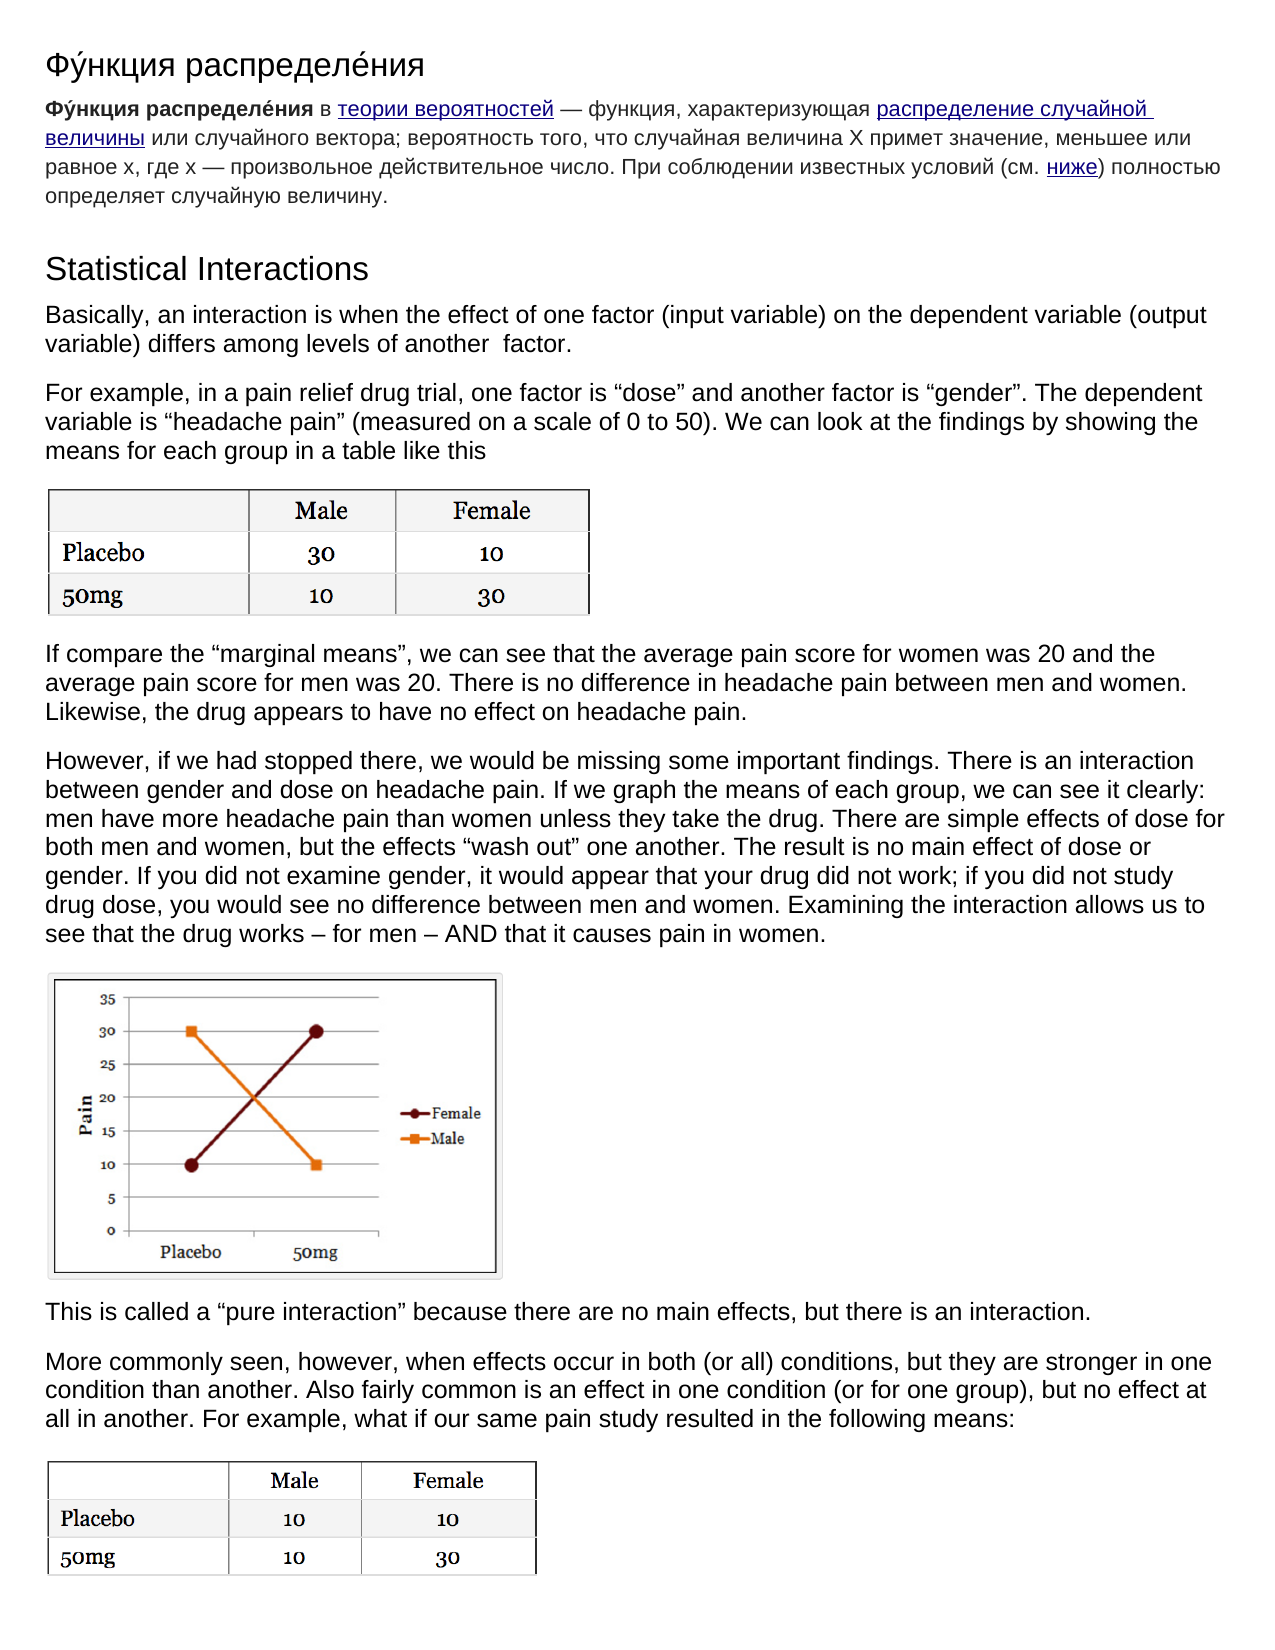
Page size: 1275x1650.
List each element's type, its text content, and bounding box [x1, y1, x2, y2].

subtitle Statistical Interactions [45, 249, 1230, 288]
text If compare the “marginal means”, we can see that the average pain score for women was 20 and the average pain score for men was 20. There is no difference in headache pain between men and women. Likewise, the drug appears to have no effect on headache pain. [45, 639, 1230, 725]
subtitle Фу́нкция распределе́ния [45, 45, 1230, 83]
picture [45, 968, 507, 1285]
text For example, in a pain relief drug trial, one factor is “dose” and another factor is “gender”. The dependent variable is “headache pain” (measured on a scale of 0 to 50). We can look at the findings by showing the means for each group in a table like this [45, 378, 1230, 465]
text Basically, an interaction is when the effect of one factor (input variable) on the dependent variable (output variable) differs among levels of another factor. [45, 300, 1230, 358]
text This is called a “pure interaction” because there are no main effects, but there is an interaction. [45, 1297, 1230, 1326]
picture [45, 1453, 541, 1583]
text Фу́нкция распределе́ния в теории вероятностей — функция, характеризующая распределение случайной величины или случайного вектора; вероятность того, что случайная величина X примет значение, меньшее или равное х, где х — произвольное действительное число. При соблюдении известных условий (см. ниже) полностью определяет случайную величину. [45, 96, 1230, 208]
text However, if we had stopped there, we would be missing some important findings. There is an interaction between gender and dose on headache pain. If we graph the means of each group, we can see it clearly: men have more headache pain than women unless they take the drug. There are simple effects of dose for both men and women, but the effects “wash out” one another. The result is no main effect of dose or gender. If you did not examine gender, it would appear that your drug did not work; if you did not study drug dose, you would see no difference between men and women. Examining the interaction allows us to see that the drug works – for men – AND that it causes pain in women. [45, 746, 1230, 947]
text More commonly seen, however, when effects occur in both (or all) conditions, but they are stronger in one condition than another. Also fairly common is an effect in one condition (or for one group), but no effect at all in another. For example, what if our same pain study resulted in the following means: [45, 1347, 1230, 1433]
picture [45, 485, 593, 619]
